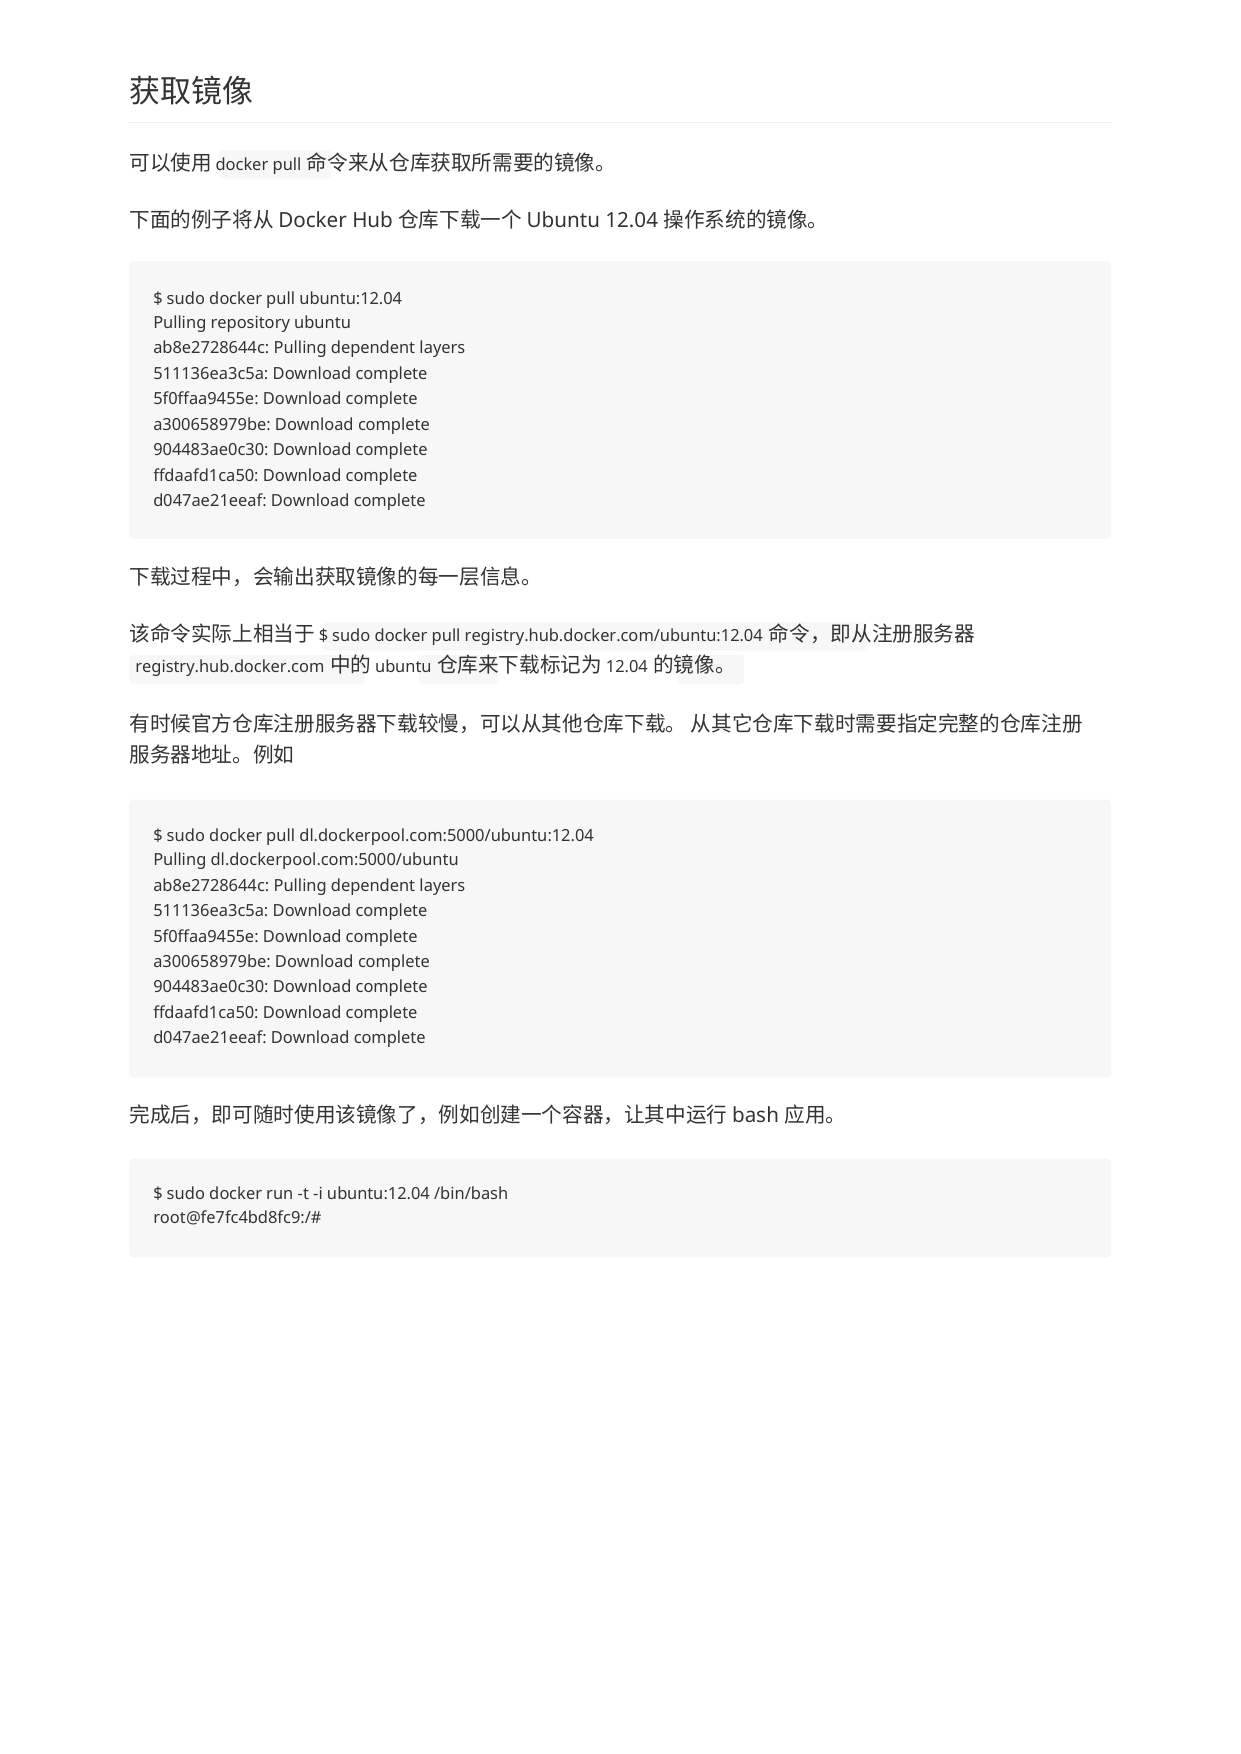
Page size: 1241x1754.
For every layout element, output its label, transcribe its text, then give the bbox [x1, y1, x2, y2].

text 5f0ffaa9455e: Download complete [153, 922, 1240, 947]
text 可以使用 docker pull 命令来从仓库获取所需要的镜像。 [129, 152, 1240, 175]
text a300658979be: Download complete [153, 947, 1240, 973]
text 5f0ffaa9455e: Download complete [153, 384, 1240, 410]
text 511136ea3c5a: Download complete [153, 359, 1240, 384]
text 904483ae0c30: Download complete [153, 435, 1240, 461]
text 511136ea3c5a: Download complete [153, 896, 1240, 922]
text a300658979be: Download complete [153, 410, 1240, 435]
text ffdaafd1ca50: Download complete [153, 461, 1240, 486]
text 下载过程中，会输出获取镜像的每一层信息。 [129, 567, 1240, 589]
text 该命令实际上相当于 $ sudo docker pull registry.hub.docker.com/ubuntu:12.04 命令，即从注册服务器 [129, 624, 1240, 646]
text ab8e2728644c: Pulling dependent layers [153, 871, 1240, 896]
text root@fe7fc4bd8fc9:/# [153, 1203, 1240, 1228]
text ab8e2728644c: Pulling dependent layers [153, 334, 1240, 359]
text 904483ae0c30: Download complete [153, 973, 1240, 998]
text 完成后，即可随时使用该镜像了，例如创建一个容器，让其中运行 bash 应用。 [129, 1104, 1240, 1127]
text d047ae21eeaf: Download complete [153, 1023, 1240, 1049]
text 下面的例子将从 Docker Hub 仓库下载一个 Ubuntu 12.04 操作系统的镜像。 [129, 209, 1240, 232]
text $ sudo docker run -t -i ubuntu:12.04 /bin/bash [153, 1185, 1240, 1203]
text 有时候官方仓库注册服务器下载较慢，可以从其他仓库下载。 从其它仓库下载时需要指定完整的仓库注册 [129, 713, 1240, 736]
text 服务器地址。例如 [129, 736, 1240, 769]
text registry.hub.docker.com 中的 ubuntu 仓库来下载标记为 12.04 的镜像。 [135, 646, 1240, 679]
text d047ae21eeaf: Download complete [153, 486, 1240, 512]
text Pulling repository ubuntu [153, 308, 1240, 334]
text Pulling dl.dockerpool.com:5000/ubuntu [153, 846, 1240, 871]
text $ sudo docker pull dl.dockerpool.com:5000/ubuntu:12.04 [153, 828, 1240, 846]
text $ sudo docker pull ubuntu:12.04 [153, 290, 1240, 308]
text ffdaafd1ca50: Download complete [153, 998, 1240, 1023]
text 获取镜像 [129, 74, 1240, 110]
